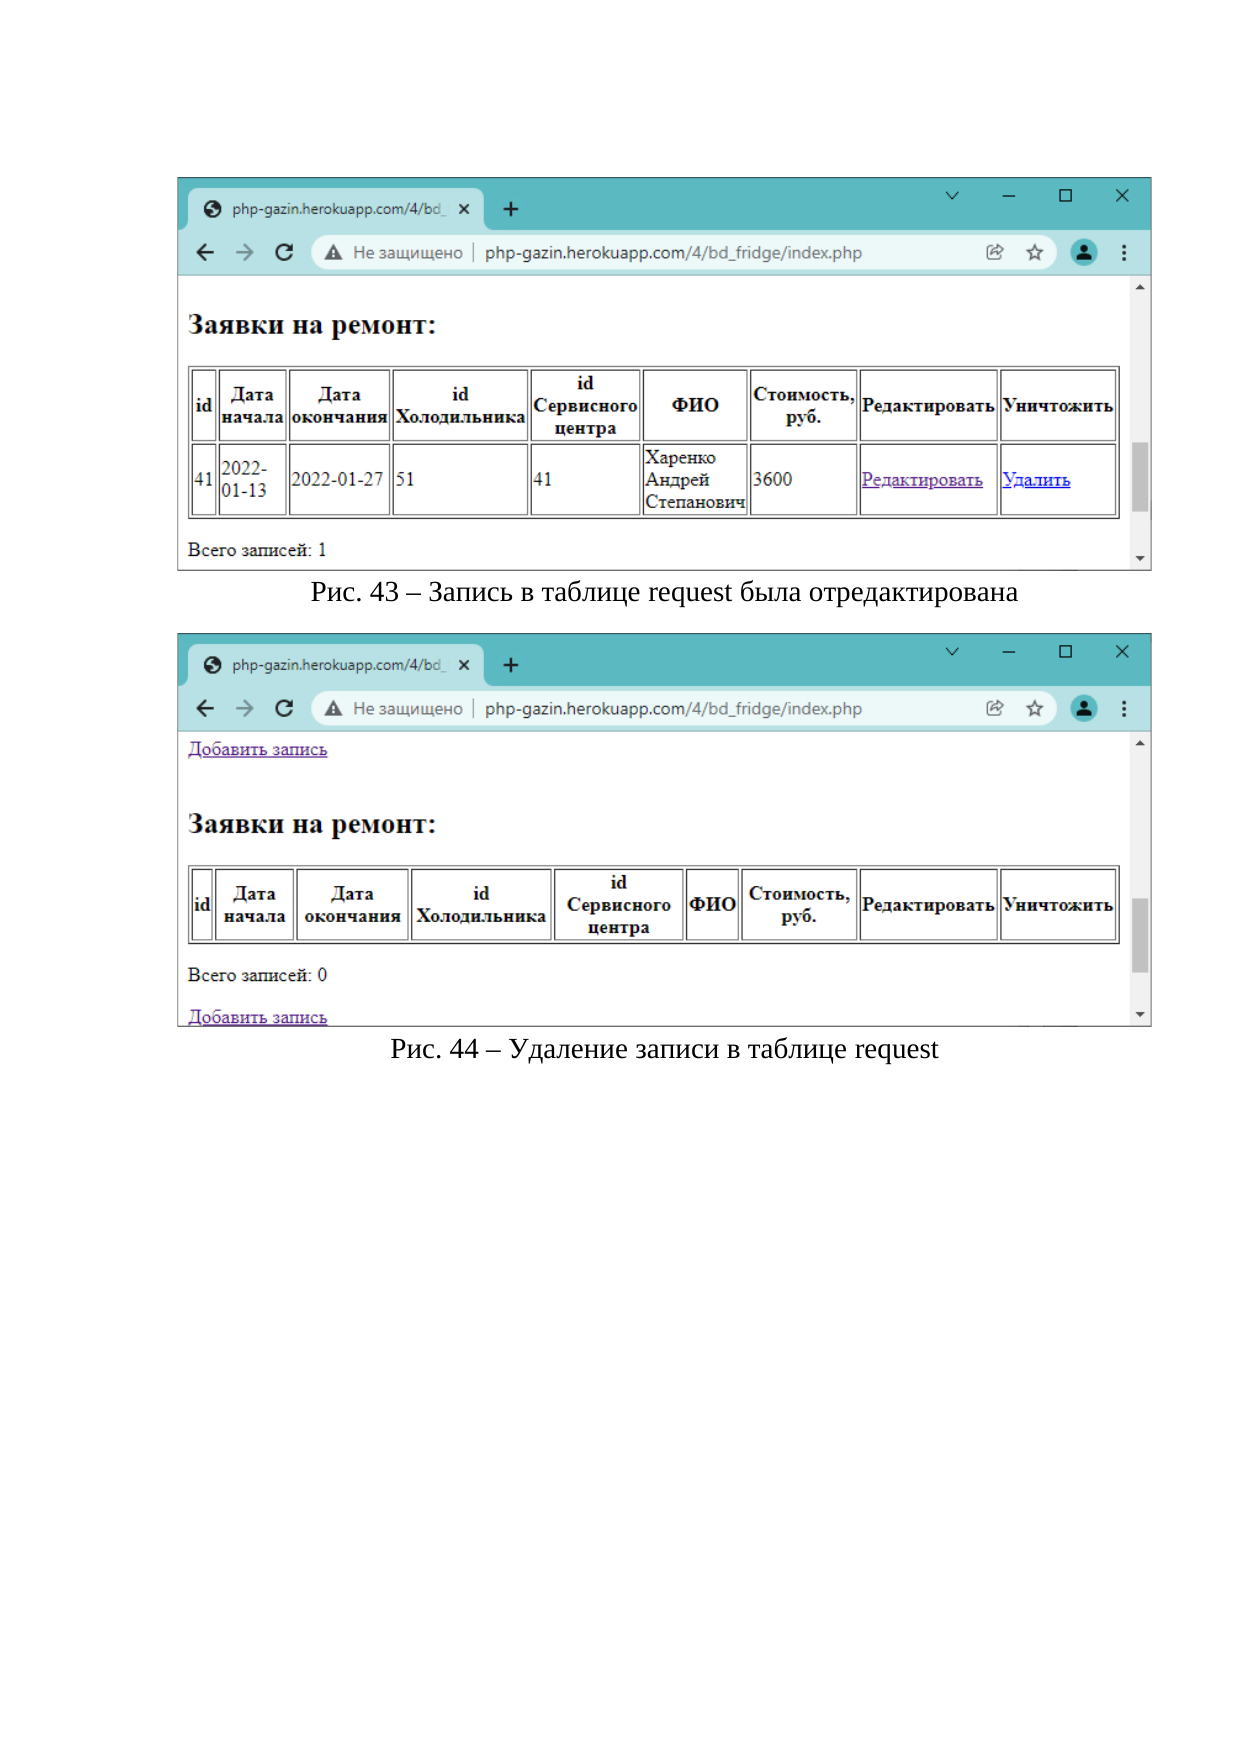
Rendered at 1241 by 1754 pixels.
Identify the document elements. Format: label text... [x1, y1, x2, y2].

picture [177, 177, 1152, 571]
picture [177, 633, 1152, 1027]
text Рис. 43 – Запись в таблице request была отредактирована [177, 574, 1152, 608]
text Рис. 44 – Удаление записи в таблице request [177, 1031, 1152, 1064]
